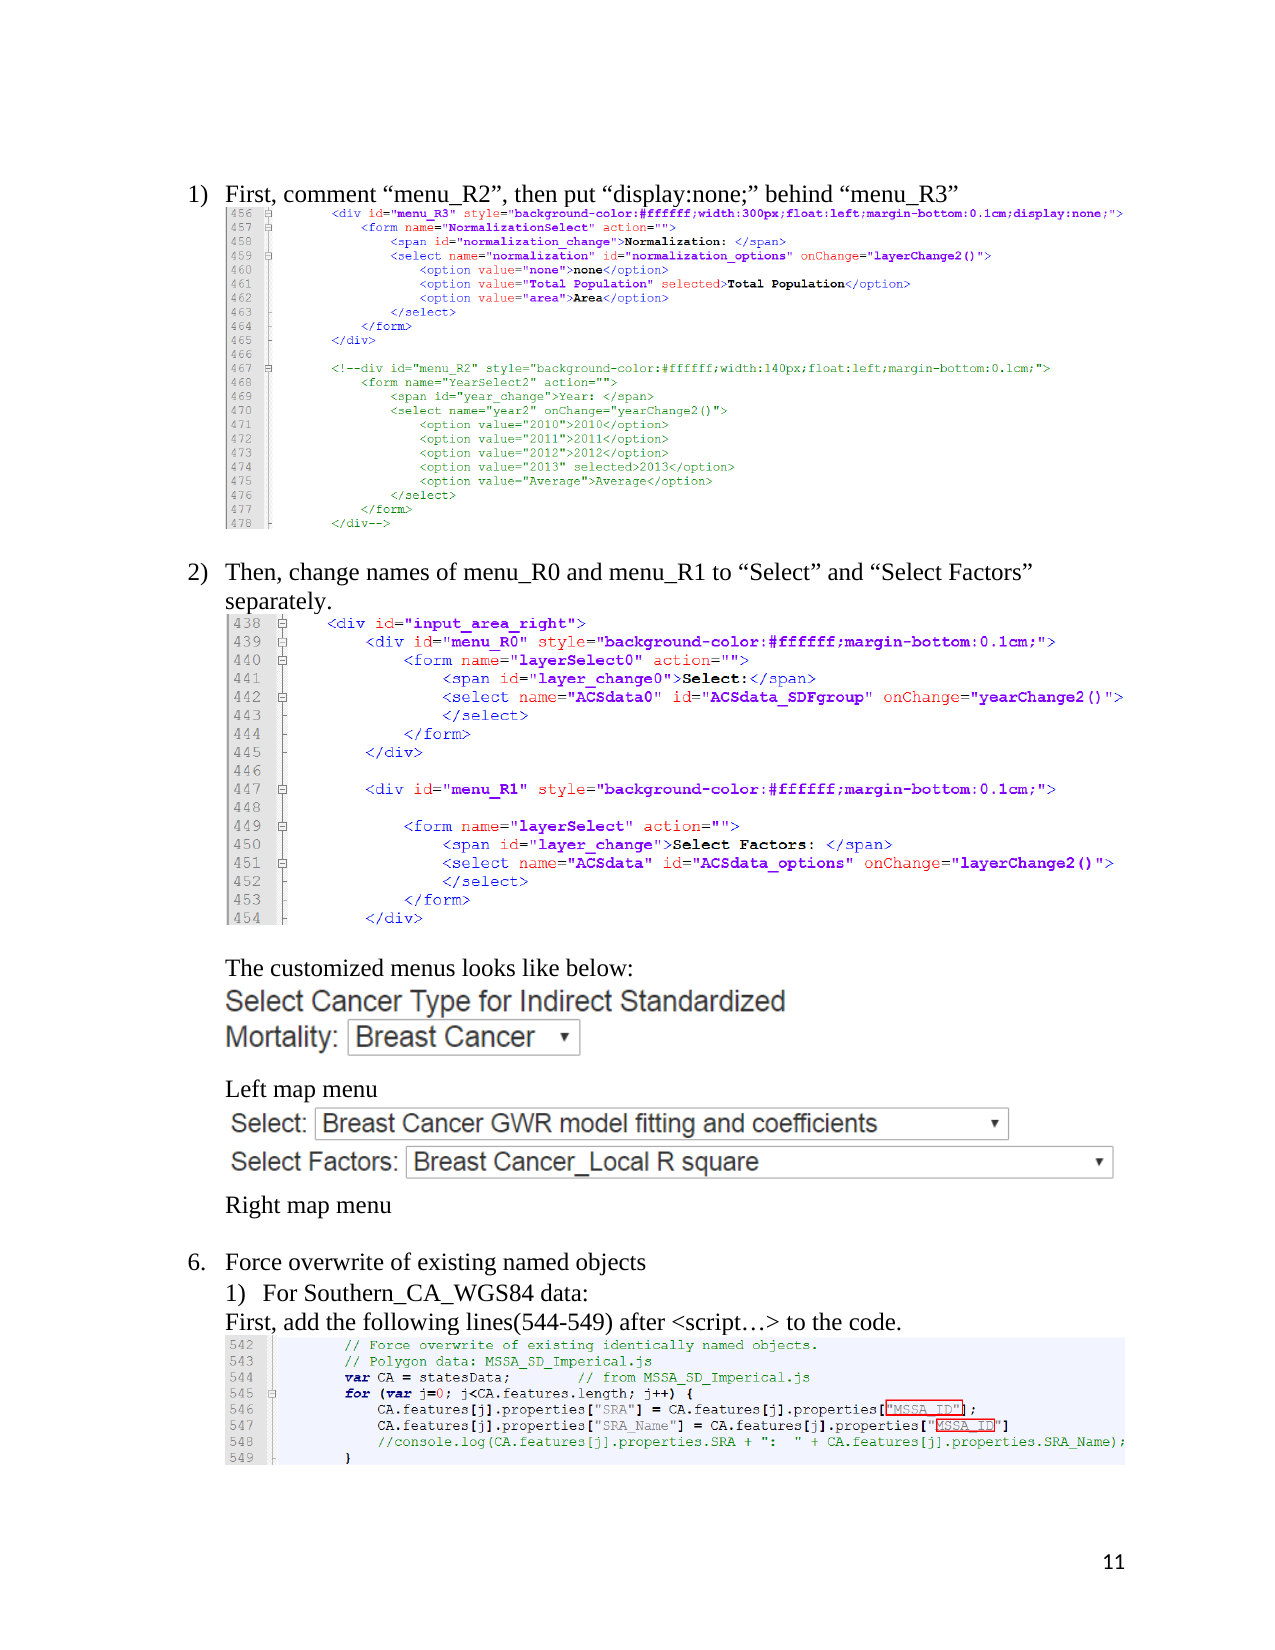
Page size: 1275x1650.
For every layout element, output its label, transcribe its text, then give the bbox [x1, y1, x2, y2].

list The customized menus looks like below: [225, 953, 1125, 982]
picture [225, 982, 821, 1075]
picture [225, 1103, 1125, 1190]
list Right map menu [225, 1190, 1125, 1218]
list First, comment “menu_R2”, then put “display:none;” behind “menu_R3” [187, 179, 1125, 207]
picture [225, 1335, 1125, 1465]
list Left map menu [225, 1074, 1125, 1103]
list For Southern_CA_WGS84 data: [225, 1278, 1125, 1307]
list Force overwrite of existing named objects [187, 1247, 1125, 1276]
list First, add the following lines(544-549) after <script…> to the code. [225, 1307, 1125, 1335]
picture [225, 614, 1125, 925]
picture [225, 207, 1125, 529]
list Then, change names of menu_R0 and menu_R1 to “Select” and “Select Factors” separately. [187, 557, 1125, 615]
